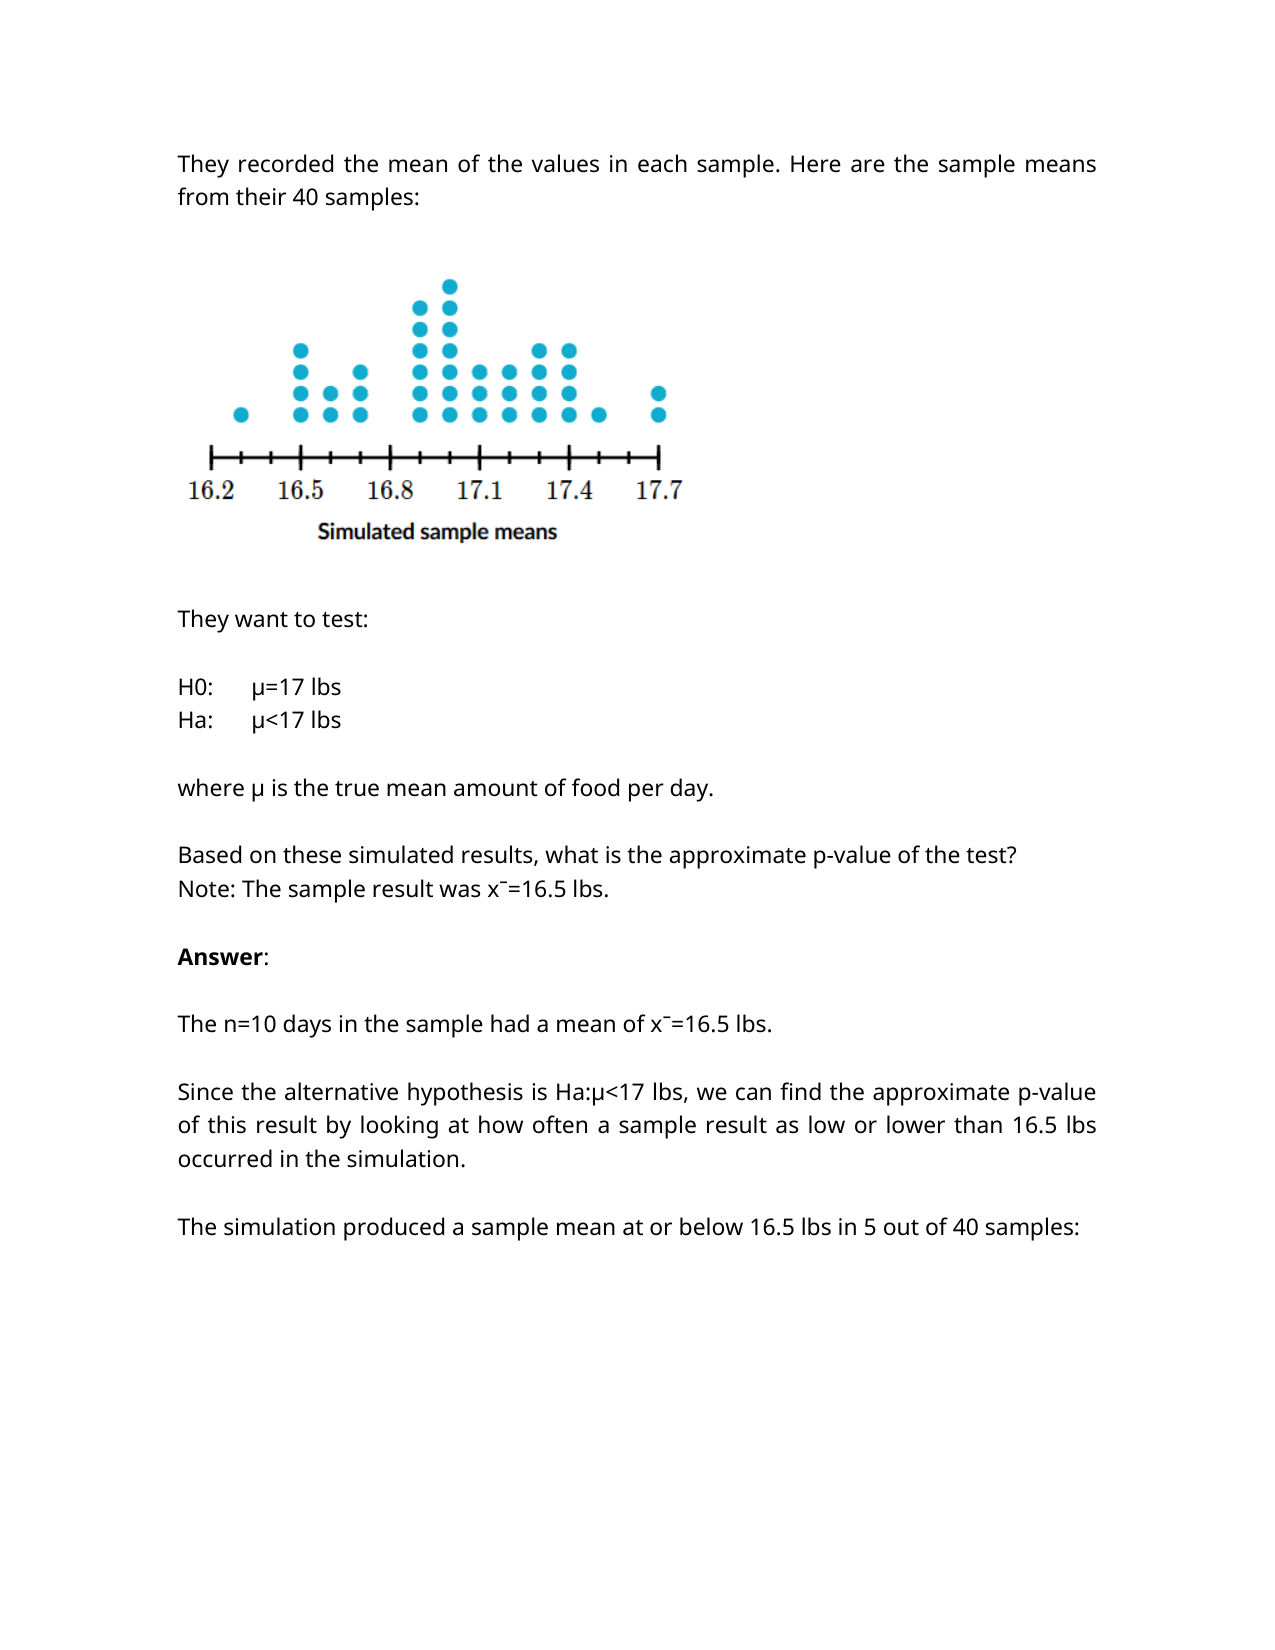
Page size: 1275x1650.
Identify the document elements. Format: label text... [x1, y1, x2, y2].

text H0: μ=17 lbs [177, 671, 1098, 702]
text Since the alternative hypothesis is Ha:μ<17 lbs, we can find the approximate p-value of this result by looking at how often a sample result as low or lower than 16.5 lbs occurred in the simulation. [177, 1076, 1098, 1174]
text Based on these simulated results, what is the approximate p-value of the test? [177, 839, 1098, 871]
text The n=10 days in the sample had a mean of xˉ=16.5 lbs. [177, 1008, 1098, 1039]
text The simulation produced a sample mean at or below 16.5 lbs in 5 out of 40 samples: [177, 1211, 1098, 1242]
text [177, 148, 1098, 213]
text where μ is the true mean amount of food per day. [177, 772, 1098, 803]
text Ha: μ<17 lbs [177, 704, 1098, 736]
text Note: The sample result was xˉ=16.5 lbs. [177, 873, 1098, 904]
text They want to test: [177, 603, 1098, 634]
picture [177, 248, 707, 567]
text Answer: [177, 941, 1098, 972]
